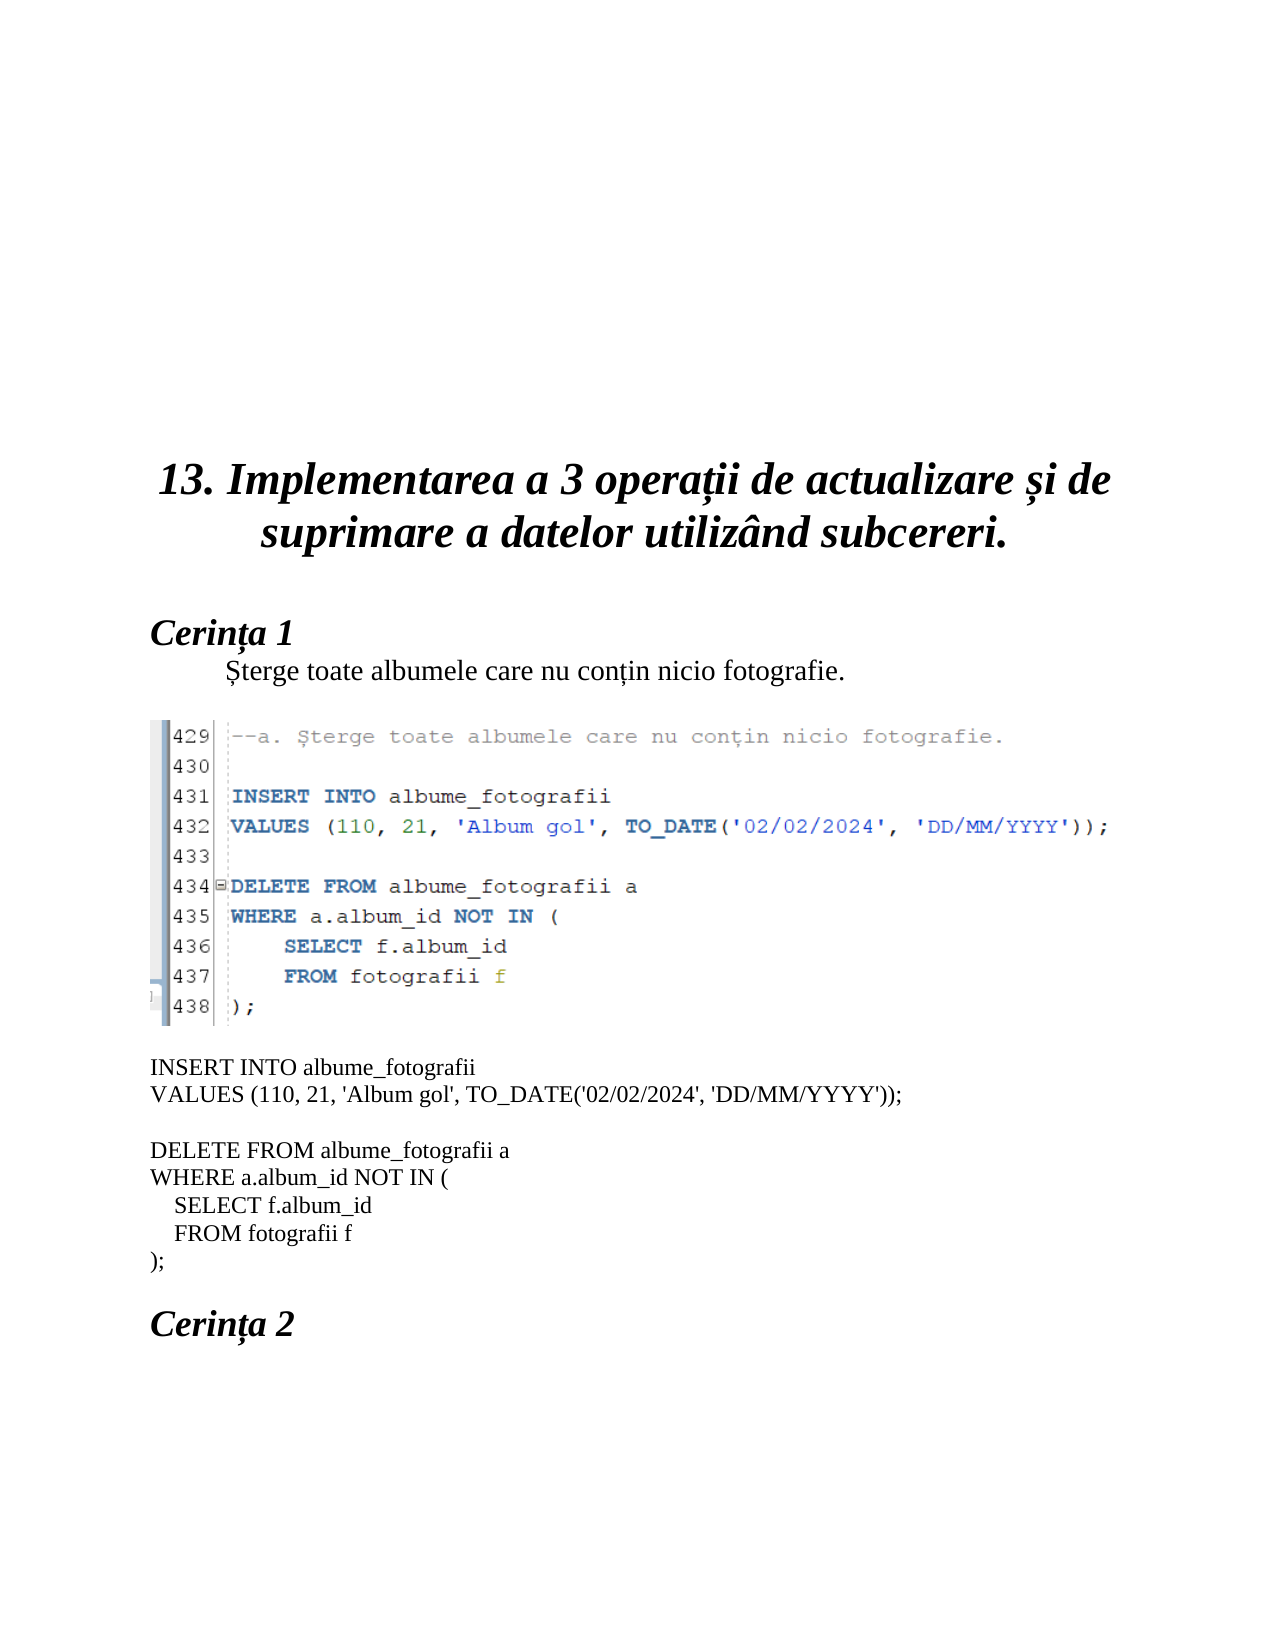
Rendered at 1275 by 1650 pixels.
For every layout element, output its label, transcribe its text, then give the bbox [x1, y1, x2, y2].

text Cerința 1 [150, 610, 1125, 653]
text ); [150, 1246, 1125, 1274]
text WHERE a.album_id NOT IN ( [150, 1163, 1125, 1191]
text INSERT INTO albume_fotografii [150, 1053, 1125, 1081]
text FROM fotografii f [150, 1218, 1125, 1246]
text VALUES (110, 21, 'Album gol', TO_DATE('02/02/2024', 'DD/MM/YYYY')); [150, 1081, 1125, 1108]
text SELECT f.album_id [150, 1191, 1125, 1218]
text 13. Implementarea a 3 operații de actualizare și de suprimare a datelor utilizând subcereri. [150, 452, 1125, 557]
text Șterge toate albumele care nu conțin nicio fotografie. [150, 653, 1125, 687]
picture [150, 720, 1124, 1026]
text Cerința 2 [150, 1301, 1125, 1344]
text DELETE FROM albume_fotografii a [150, 1136, 1125, 1163]
